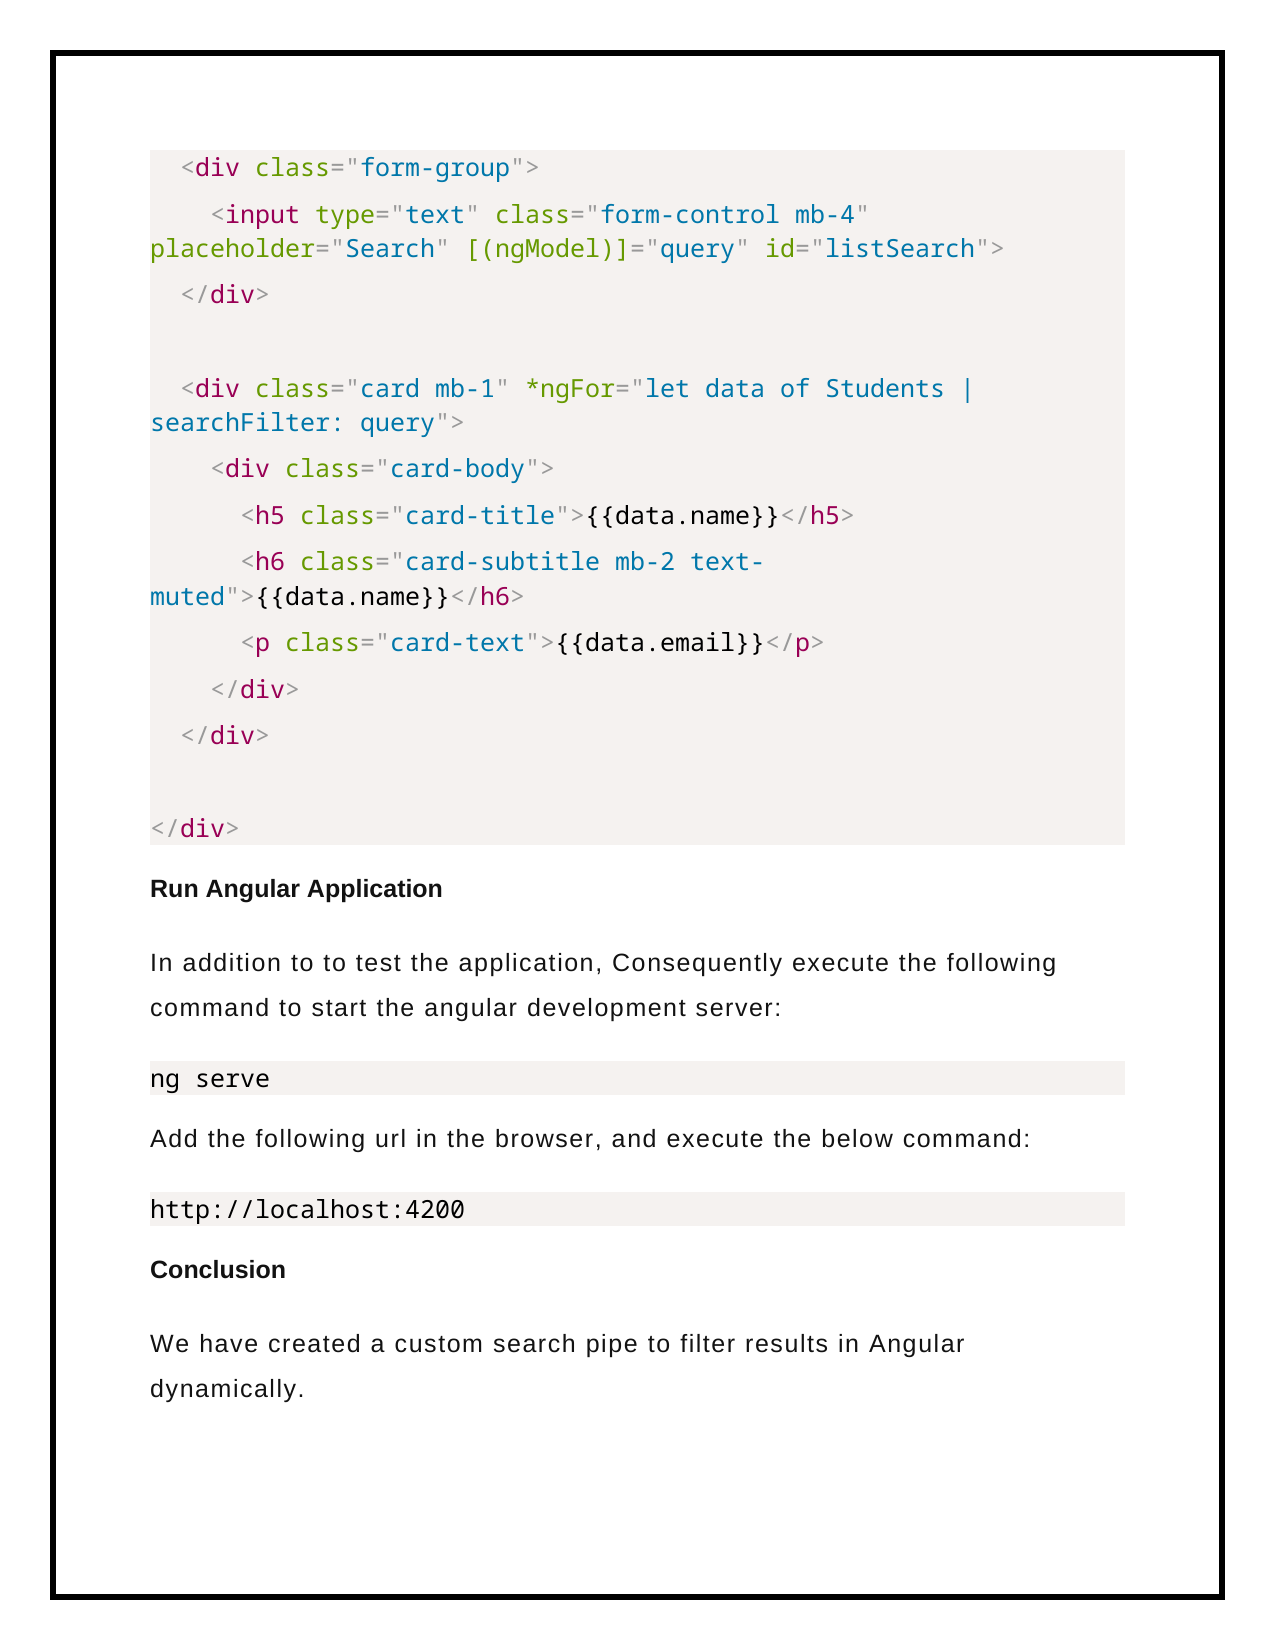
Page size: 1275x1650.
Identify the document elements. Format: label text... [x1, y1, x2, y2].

text <div class="form-group"> [150, 150, 1125, 184]
text <h5 class="card-title">{{data.name}}</h5> [150, 497, 1125, 532]
text <h6 class="card-subtitle mb-2 text-muted">{{data.name}}</h6> [150, 544, 1125, 612]
text <input type="text" class="form-control mb-4" placeholder="Search" [(ngModel)]="query" id="listSearch"> [150, 197, 1125, 265]
text ng serve [150, 1061, 1125, 1095]
text <div class="card-body"> [150, 451, 1125, 485]
text Add the following url in the browser, and execute the below command: [150, 1108, 1125, 1153]
text </div> [150, 811, 1125, 845]
text In addition to to test the application, Consequently execute the following command to start the angular development server: [150, 932, 1125, 1022]
text Conclusion [150, 1255, 1125, 1284]
text </div> [150, 671, 1125, 705]
text </div> [150, 718, 1125, 752]
text <div class="card mb-1" *ngFor="let data of Students | searchFilter: query"> [150, 370, 1125, 438]
text <p class="card-text">{{data.email}}</p> [150, 625, 1125, 659]
text http://localhost:4200 [150, 1192, 1125, 1226]
text We have created a custom search pipe to filter results in Angular dynamically. [150, 1313, 1125, 1403]
text Run Angular Application [150, 874, 1125, 903]
text </div> [150, 277, 1125, 311]
